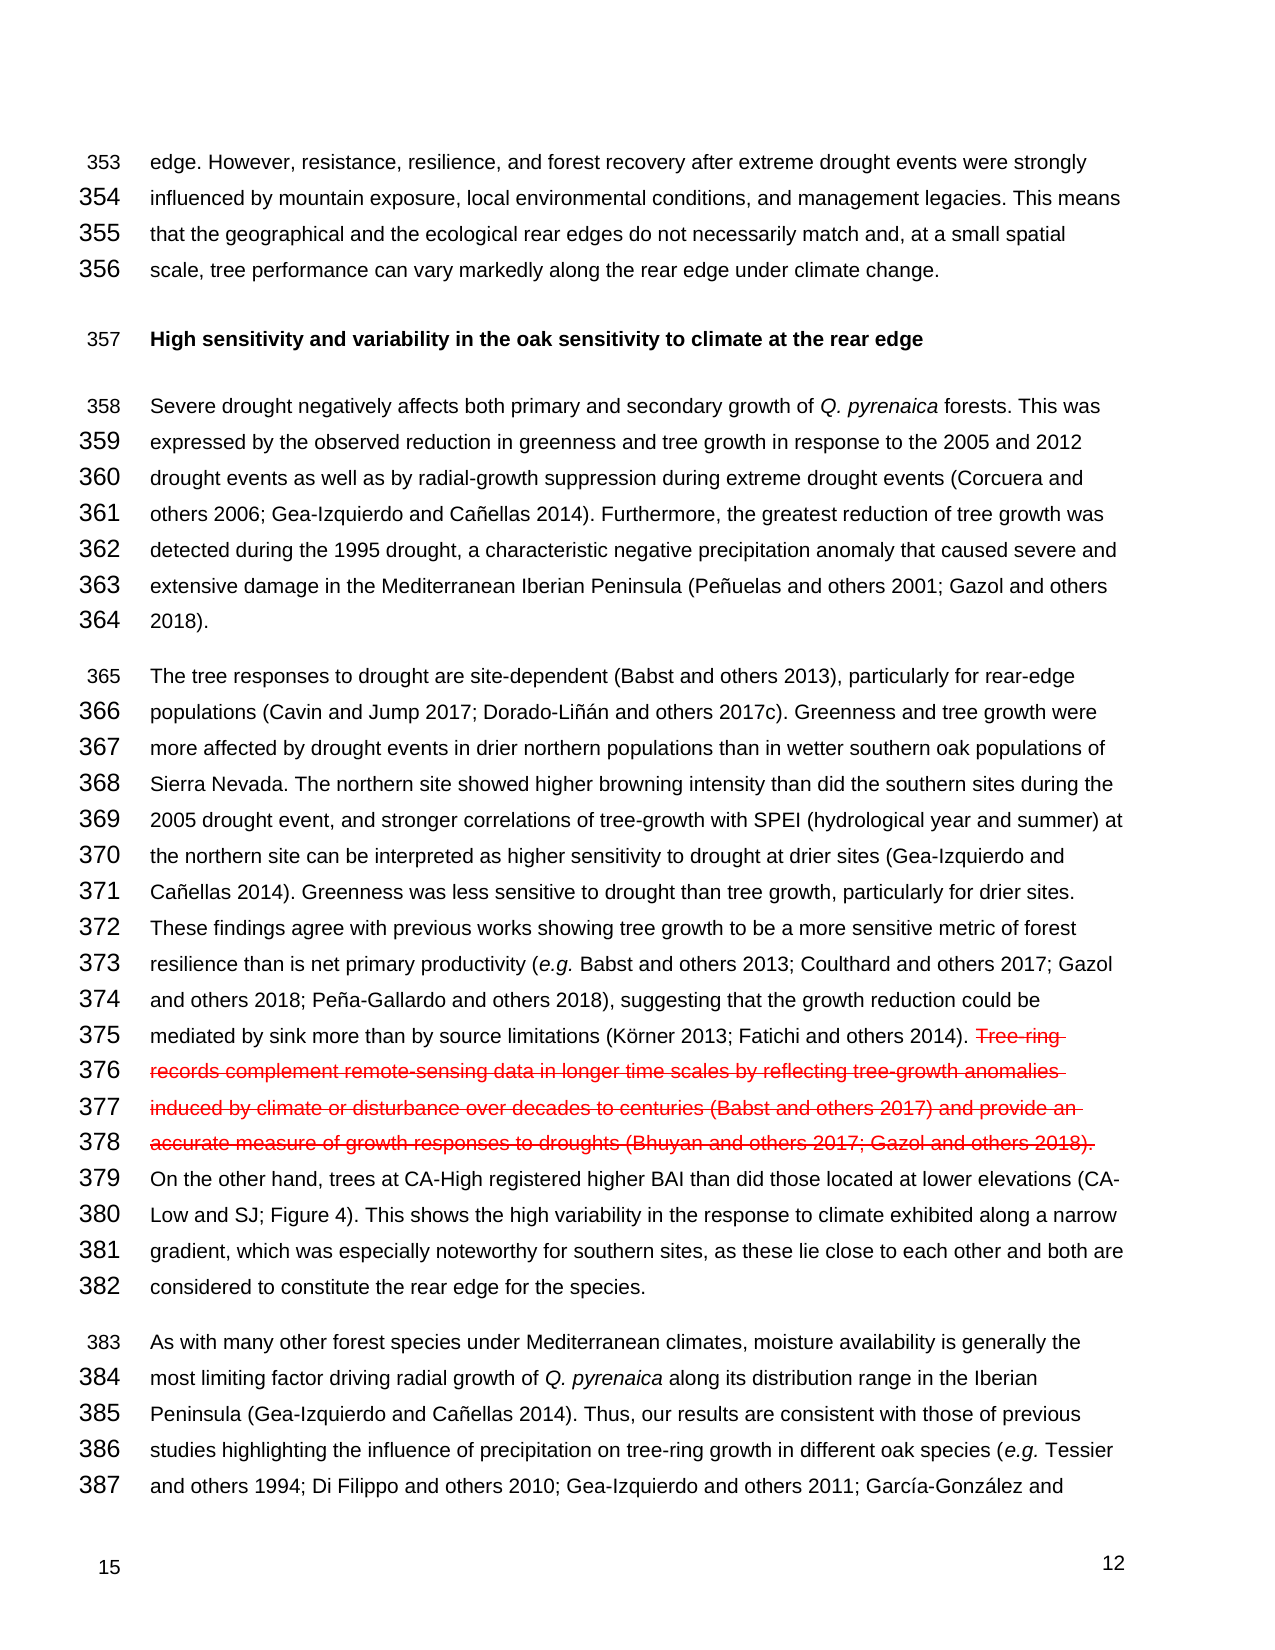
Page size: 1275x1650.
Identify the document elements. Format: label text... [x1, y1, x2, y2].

text The tree responses to drought are site-dependent (Babst and others 2013), particularly for rear-edge populations (Cavin and Jump 2017; Dorado-Liñán and others 2017c). Greenness and tree growth were more affected by drought events in drier northern populations than in wetter southern oak populations of Sierra Nevada. The northern site showed higher browning intensity than did the southern sites during the 2005 drought event, and stronger correlations of tree-growth with SPEI (hydrological year and summer) at the northern site can be interpreted as higher sensitivity to drought at drier sites (Gea-Izquierdo and Cañellas 2014). Greenness was less sensitive to drought than tree growth, particularly for drier sites. These findings agree with previous works showing tree growth to be a more sensitive metric of forest resilience than is net primary productivity (e.g. Babst and others 2013; Coulthard and others 2017; Gazol and others 2018; Peña-Gallardo and others 2018), suggesting that the growth reduction could be mediated by sink more than by source limitations (Körner 2013; Fatichi and others 2014). Tree-ring records complement remote-sensing data in longer time scales by reflecting tree-growth anomalies induced by climate or disturbance over decades to centuries (Babst and others 2017) and provide an accurate measure of growth responses to droughts (Bhuyan and others 2017; Gazol and others 2018). On the other hand, trees at CA-High registered higher BAI than did those located at lower elevations (CA-Low and SJ; Figure 4). This shows the high variability in the response to climate exhibited along a narrow gradient, which was especially noteworthy for southern sites, as these lie close to each other and both are considered to constitute the rear edge for the species. [150, 664, 1125, 1299]
subtitle High sensitivity and variability in the oak sensitivity to climate at the rear edge [150, 327, 1125, 351]
text Severe drought negatively affects both primary and secondary growth of Q. pyrenaica forests. This was expressed by the observed reduction in greenness and tree growth in response to the 2005 and 2012 drought events as well as by radial-growth suppression during extreme drought events (Corcuera and others 2006; Gea-Izquierdo and Cañellas 2014). Furthermore, the greatest reduction of tree growth was detected during the 1995 drought, a characteristic negative precipitation anomaly that caused severe and extensive damage in the Mediterranean Iberian Peninsula (Peñuelas and others 2001; Gazol and others 2018). [150, 394, 1125, 633]
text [150, 150, 1125, 282]
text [150, 1330, 1125, 1497]
